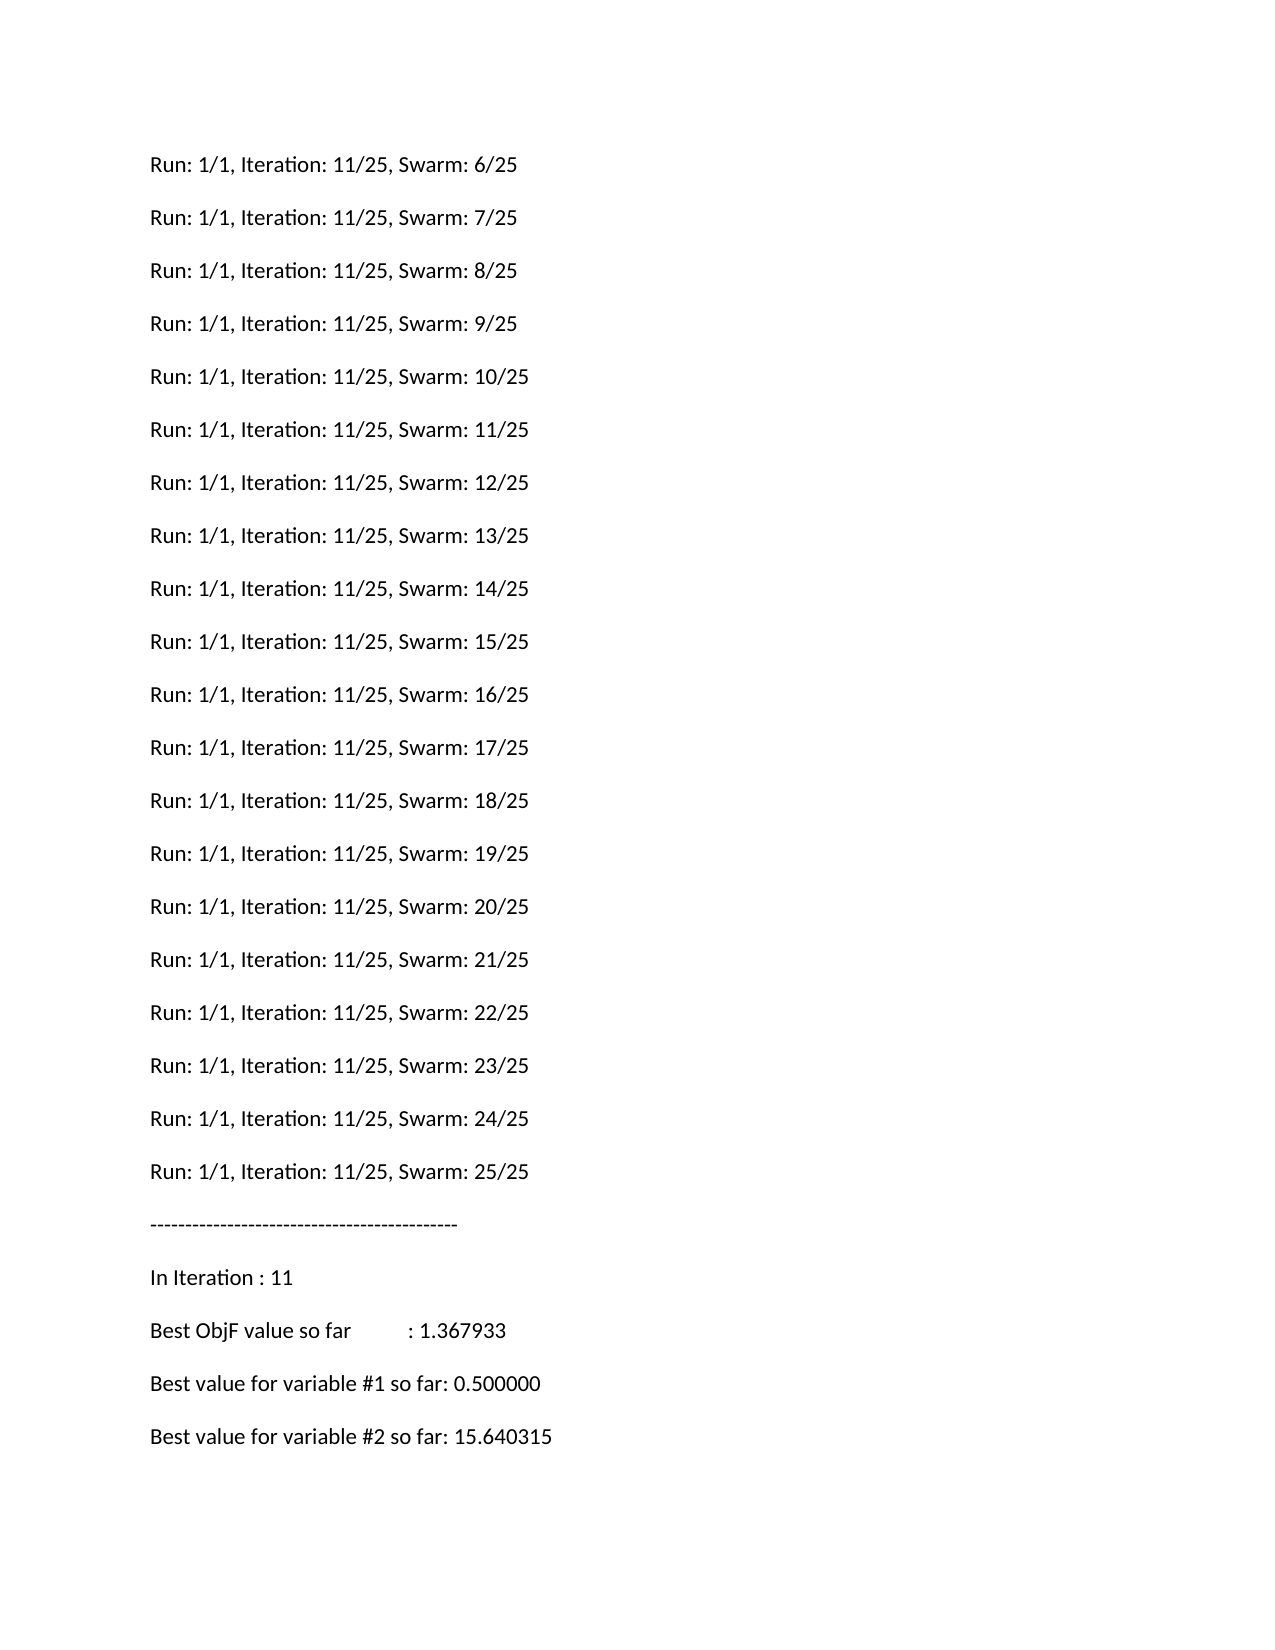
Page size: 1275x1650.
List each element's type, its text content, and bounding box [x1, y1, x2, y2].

text Run: 1/1, Iteration: 11/25, Swarm: 7/25 [150, 203, 1125, 231]
text Run: 1/1, Iteration: 11/25, Swarm: 17/25 [150, 733, 1125, 761]
text Run: 1/1, Iteration: 11/25, Swarm: 13/25 [150, 521, 1125, 549]
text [150, 1210, 1125, 1238]
text Run: 1/1, Iteration: 11/25, Swarm: 23/25 [150, 1051, 1125, 1079]
text Best value for variable #2 so far: 15.640315 [150, 1422, 1125, 1451]
text Run: 1/1, Iteration: 11/25, Swarm: 10/25 [150, 362, 1125, 390]
text Run: 1/1, Iteration: 11/25, Swarm: 9/25 [150, 309, 1125, 337]
text Run: 1/1, Iteration: 11/25, Swarm: 21/25 [150, 945, 1125, 973]
text Run: 1/1, Iteration: 11/25, Swarm: 25/25 [150, 1157, 1125, 1185]
text Run: 1/1, Iteration: 11/25, Swarm: 11/25 [150, 415, 1125, 443]
text Run: 1/1, Iteration: 11/25, Swarm: 14/25 [150, 574, 1125, 602]
text Run: 1/1, Iteration: 11/25, Swarm: 19/25 [150, 839, 1125, 867]
text Run: 1/1, Iteration: 11/25, Swarm: 8/25 [150, 256, 1125, 284]
text Run: 1/1, Iteration: 11/25, Swarm: 6/25 [150, 150, 1125, 178]
text In Iteration : 11 [150, 1263, 1125, 1291]
text Run: 1/1, Iteration: 11/25, Swarm: 24/25 [150, 1104, 1125, 1132]
text Run: 1/1, Iteration: 11/25, Swarm: 12/25 [150, 468, 1125, 496]
text Best value for variable #1 so far: 0.500000 [150, 1369, 1125, 1397]
text Run: 1/1, Iteration: 11/25, Swarm: 18/25 [150, 786, 1125, 814]
text Run: 1/1, Iteration: 11/25, Swarm: 15/25 [150, 627, 1125, 655]
text Run: 1/1, Iteration: 11/25, Swarm: 16/25 [150, 680, 1125, 708]
text Run: 1/1, Iteration: 11/25, Swarm: 20/25 [150, 892, 1125, 920]
text Best ObjF value so far : 1.367933 [150, 1316, 1125, 1344]
text Run: 1/1, Iteration: 11/25, Swarm: 22/25 [150, 998, 1125, 1026]
